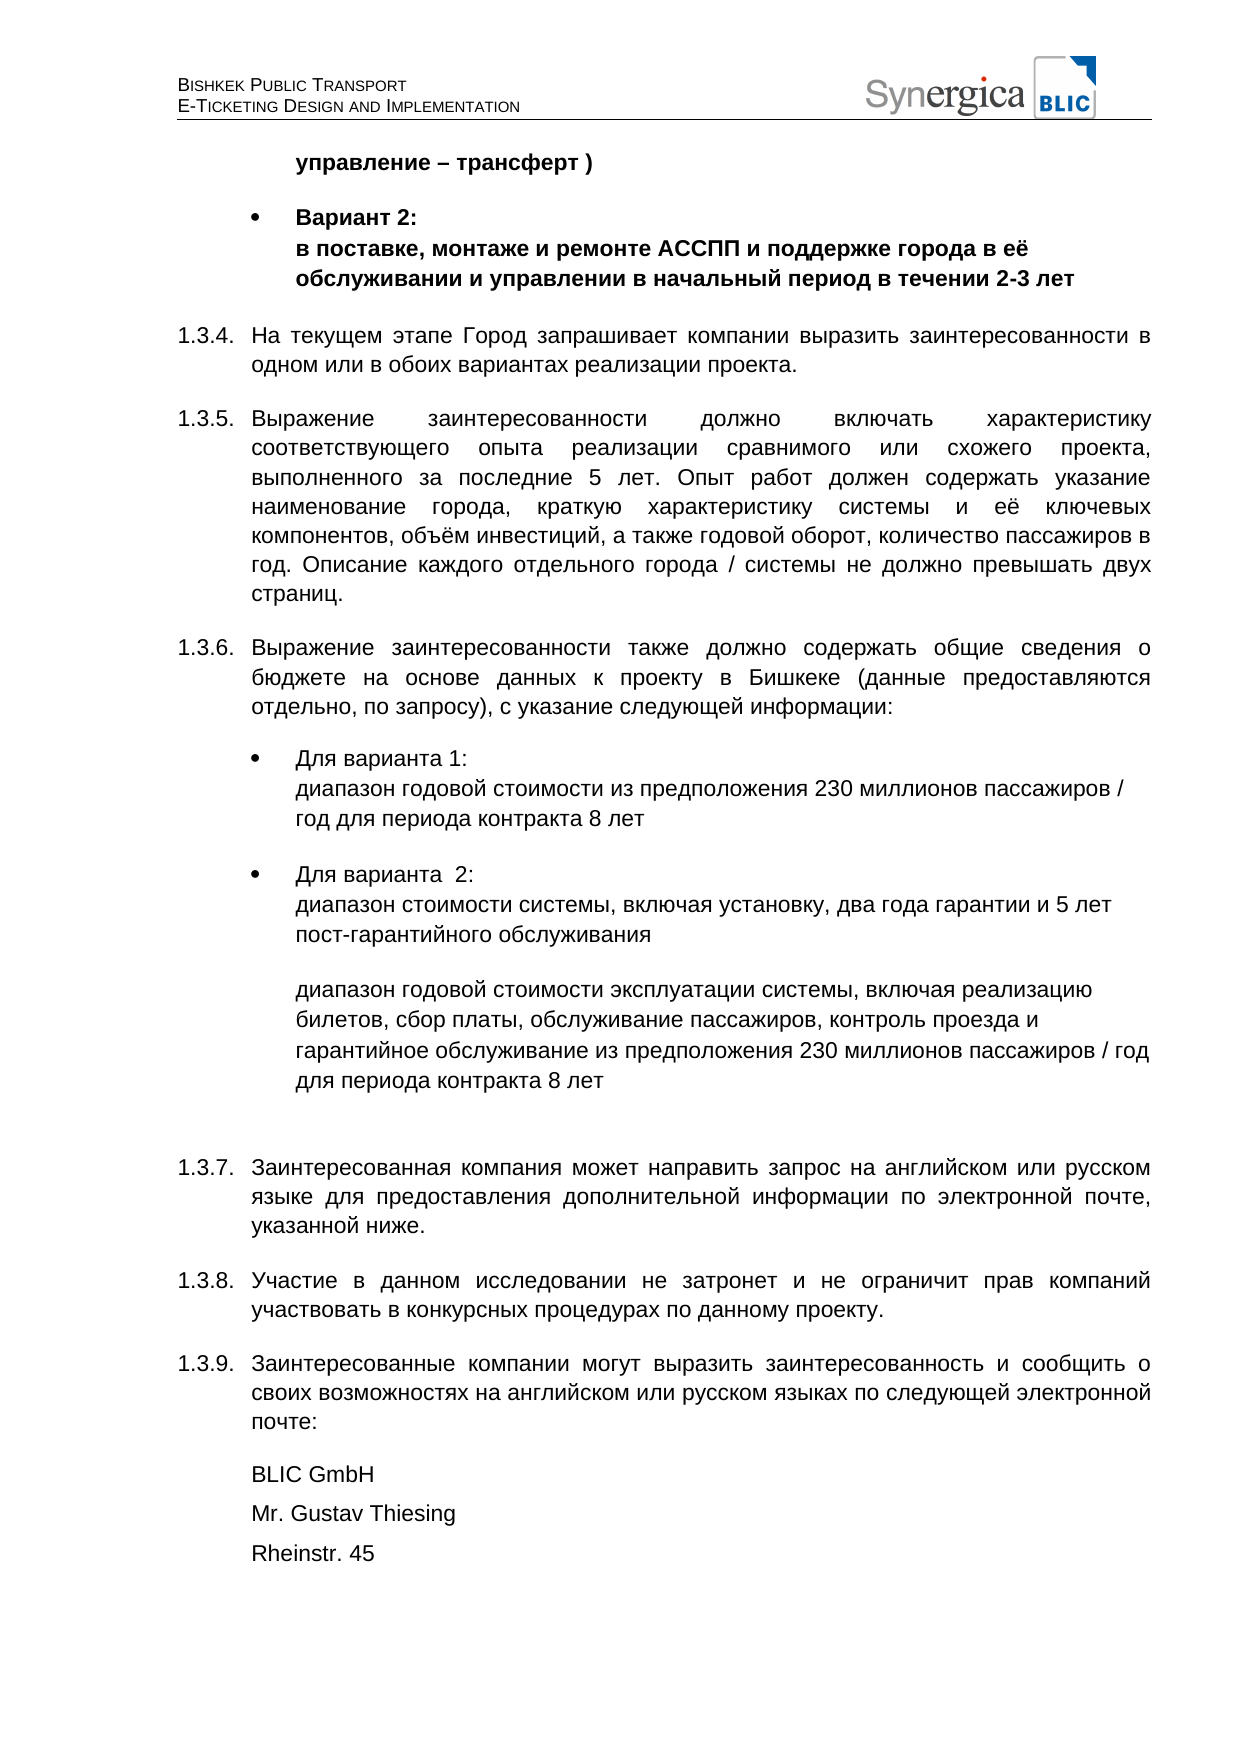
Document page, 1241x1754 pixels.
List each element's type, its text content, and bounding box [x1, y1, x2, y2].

list Заинтересованные компании могут выразить заинтересованность и сообщить о своих возможностях на английском или русском языках по следующей электронной почте: [177, 1348, 1152, 1436]
list Заинтересованная компания может направить запрос на английском или русском языке для предоставления дополнительной информации по электронной почте, указанной ниже. [177, 1152, 1152, 1240]
picture [864, 75, 1025, 117]
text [251, 1461, 1152, 1566]
list Выражение заинтересованности должно включать характеристику соответствующего опыта реализации сравнимого или схожего проекта, выполненного за последние 5 лет. Опыт работ должен содержать указание наименование города, краткую характеристику системы и её ключевых компонентов, объём инвестиций, а также годовой оборот, количество пассажиров в год. Описание каждого отдельного города / системы не должно превышать двух страниц. [177, 403, 1152, 607]
list Для варианта 1: диапазон годовой стоимости из предположения 230 миллионов пассажиров / год для периода контракта 8 лет [251, 745, 1152, 832]
list На текущем этапе Город запрашивает компании выразить заинтересованности в одном или в обоих вариантах реализации проекта. [177, 320, 1152, 378]
list Участие в данном исследовании не затронет и не ограничит прав компаний участвовать в конкурсных процедурах по данному проекту. [177, 1265, 1152, 1323]
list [251, 149, 1152, 176]
list Вариант 2: в поставке, монтаже и ремонте АССПП и поддержке города в её обслуживании и управлении в начальный период в течении 2-3 лет [251, 204, 1152, 291]
list Выражение заинтересованности также должно содержать общие сведения о бюджете на основе данных к проекту в Бишкеке (данные предоставляются отдельно, по запросу), с указание следующей информации: [177, 632, 1152, 720]
list Для варианта 2: диапазон стоимости системы, включая установку, два года гарантии и 5 лет пост-гарантийного обслуживания [251, 861, 1152, 947]
picture [1033, 56, 1096, 119]
text диапазон годовой стоимости эксплуатации системы, включая реализацию билетов, сбор платы, обслуживание пассажиров, контроль проезда и гарантийное обслуживание из предположения 230 миллионов пассажиров / год для периода контракта 8 лет [295, 976, 1152, 1123]
